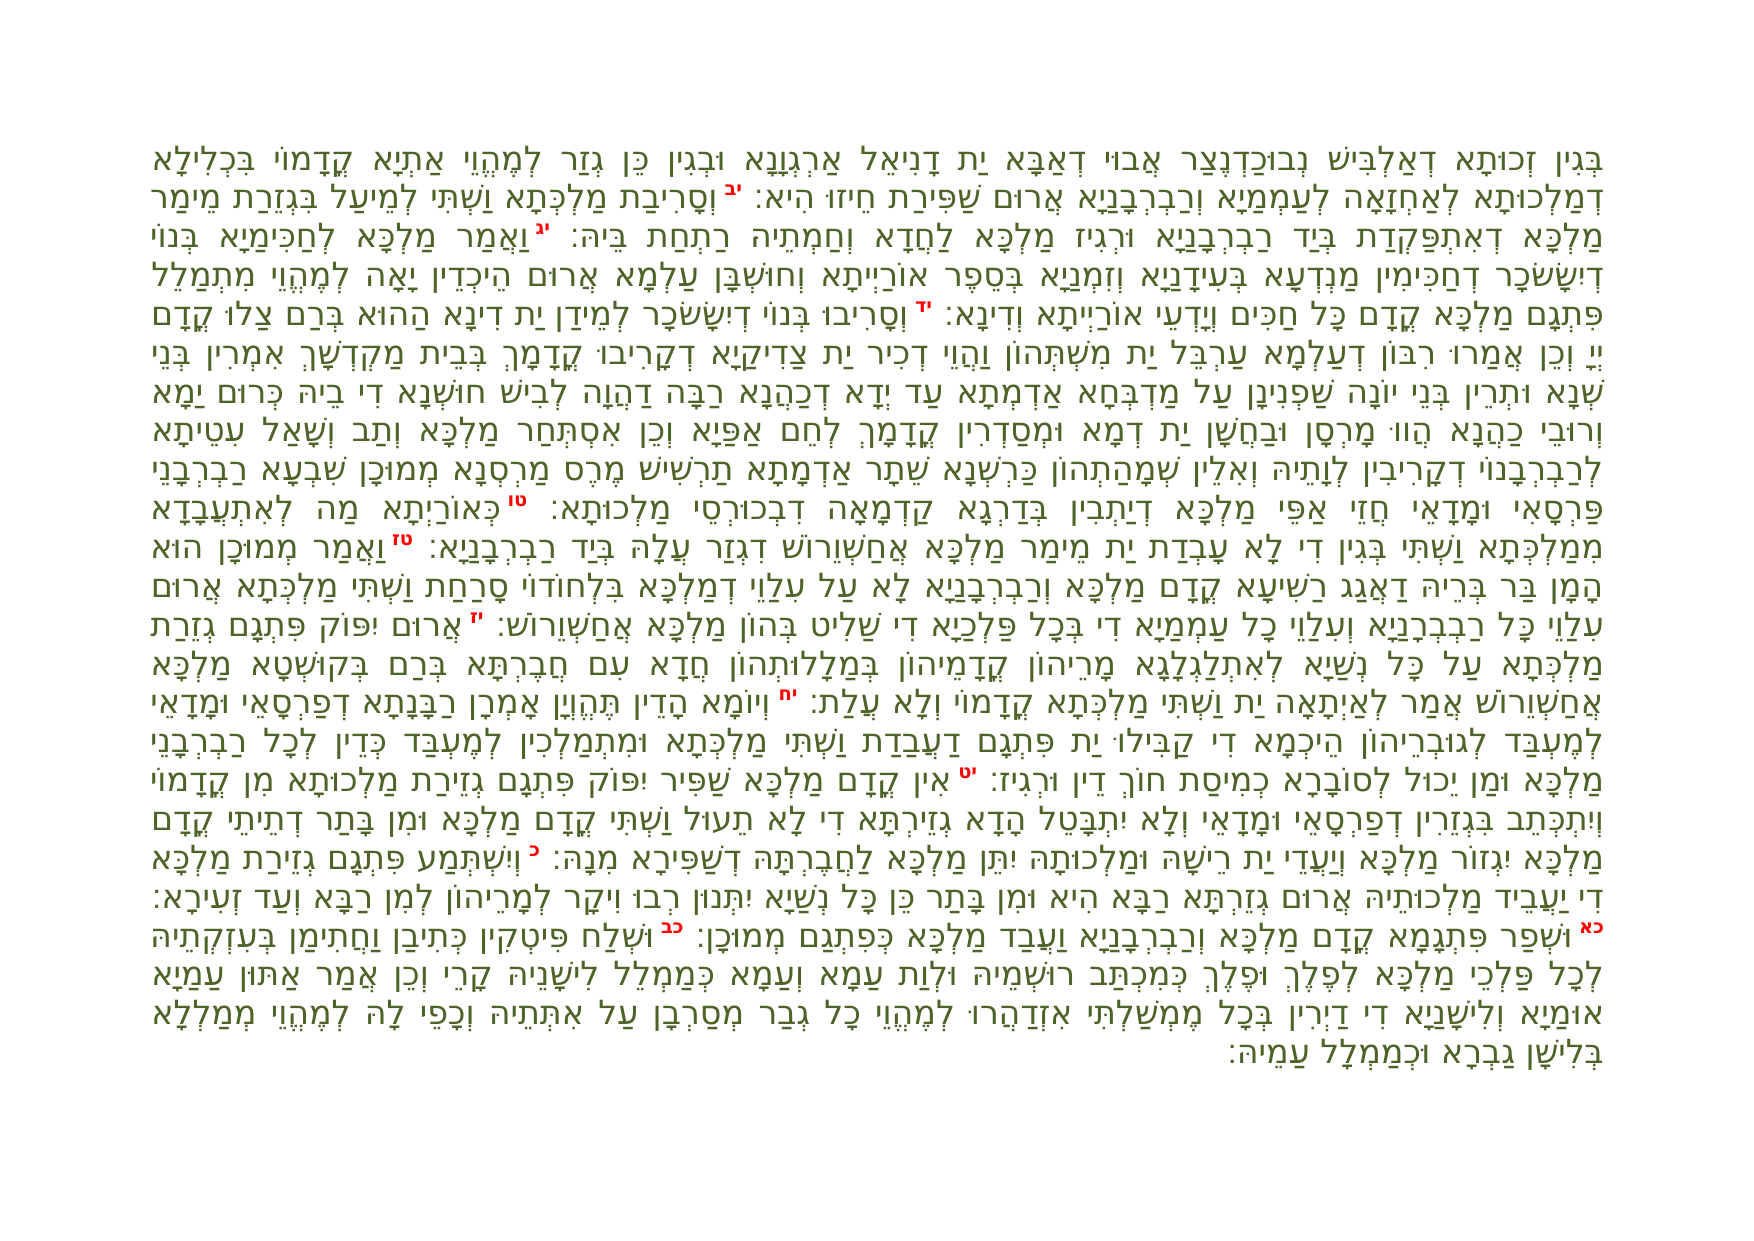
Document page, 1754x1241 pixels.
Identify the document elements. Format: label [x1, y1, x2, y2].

text [150, 139, 1604, 1071]
